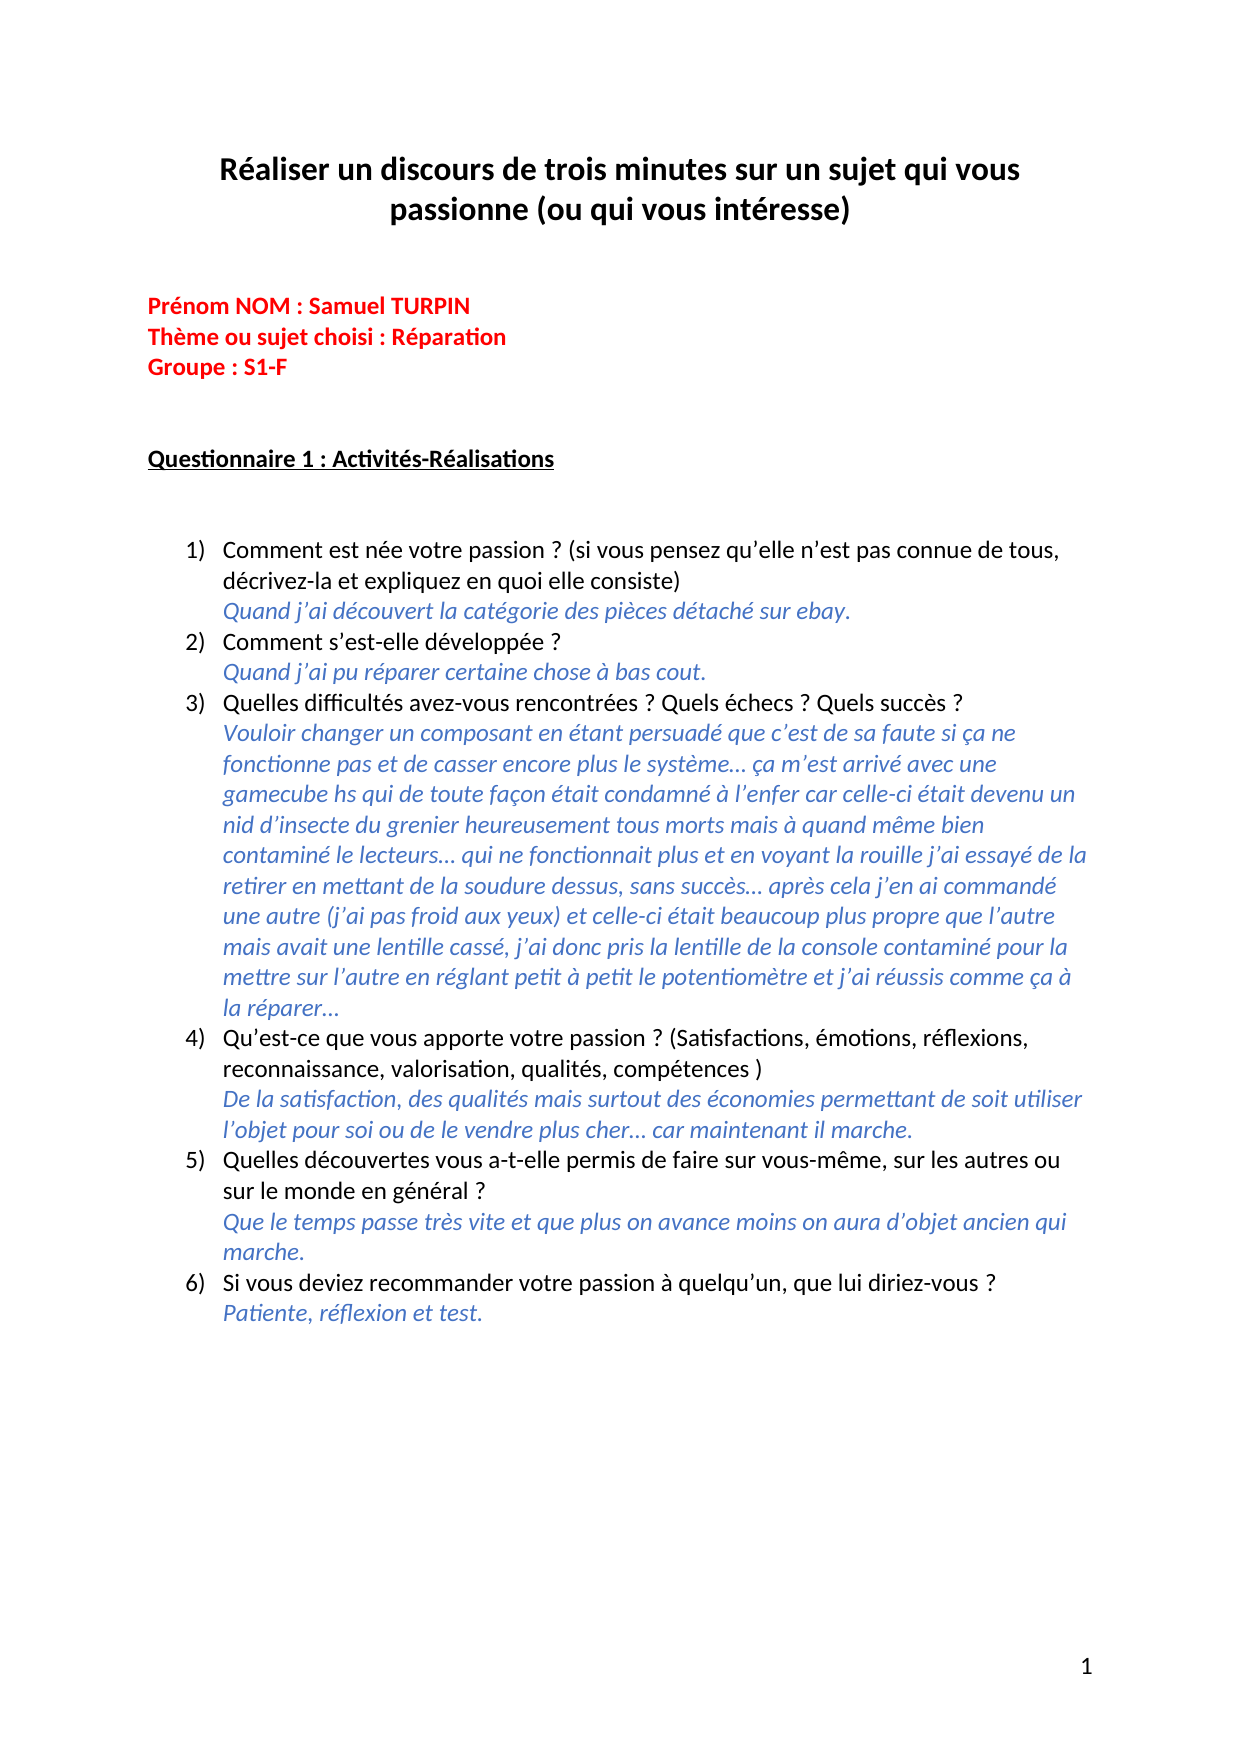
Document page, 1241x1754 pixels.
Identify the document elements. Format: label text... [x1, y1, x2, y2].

text Réaliser un discours de trois minutes sur un sujet qui vous passionne (ou qui vous intéresse) [148, 148, 1093, 229]
list Quelles découvertes vous a-t-elle permis de faire sur vous-même, sur les autres ou sur le monde en général ? [185, 1145, 1093, 1206]
list Comment s’est-elle développée ? [185, 626, 1093, 656]
text Groupe : S1-F [148, 351, 1093, 382]
text Thème ou sujet choisi : Réparation [148, 321, 1093, 351]
list Quand j’ai découvert la catégorie des pièces détaché sur ebay. [223, 595, 1093, 626]
list Vouloir changer un composant en étant persuadé que c’est de sa faute si ça ne fonctionne pas et de casser encore plus le système… ça m’est arrivé avec une gamecube hs qui de toute façon était condamné à l’enfer car celle-ci était devenu un nid d’insecte du grenier heureusement tous morts mais à quand même bien contaminé le lecteurs… qui ne fonctionnait plus et en voyant la rouille j’ai essayé de la retirer en mettant de la soudure dessus, sans succès… après cela j’en ai commandé une autre (j’ai pas froid aux yeux) et celle-ci était beaucoup plus propre que l’autre mais avait une lentille cassé, j’ai donc pris la lentille de la console contaminé pour la mettre sur l’autre en réglant petit à petit le potentiomètre et j’ai réussis comme ça à la réparer… [223, 717, 1093, 1023]
list Quelles difficultés avez-vous rencontrées ? Quels échecs ? Quels succès ? [185, 687, 1093, 717]
list Quand j’ai pu réparer certaine chose à bas cout. [223, 656, 1093, 687]
list Qu’est-ce que vous apporte votre passion ? (Satisfactions, émotions, réflexions, reconnaissance, valorisation, qualités, compétences ) [185, 1023, 1093, 1084]
text Prénom NOM : Samuel TURPIN [148, 290, 1093, 321]
text Questionnaire 1 : Activités-Réalisations [148, 443, 1093, 473]
list Comment est née votre passion ? (si vous pensez qu’elle n’est pas connue de tous, décrivez-la et expliquez en quoi elle consiste) [185, 534, 1093, 595]
list De la satisfaction, des qualités mais surtout des économies permettant de soit utiliser l’objet pour soi ou de le vendre plus cher… car maintenant il marche. [223, 1084, 1093, 1145]
list Que le temps passe très vite et que plus on avance moins on aura d’objet ancien qui marche. [223, 1206, 1093, 1267]
list Si vous deviez recommander votre passion à quelqu’un, que lui diriez-vous ? Patiente, réflexion et test. [185, 1267, 1093, 1328]
